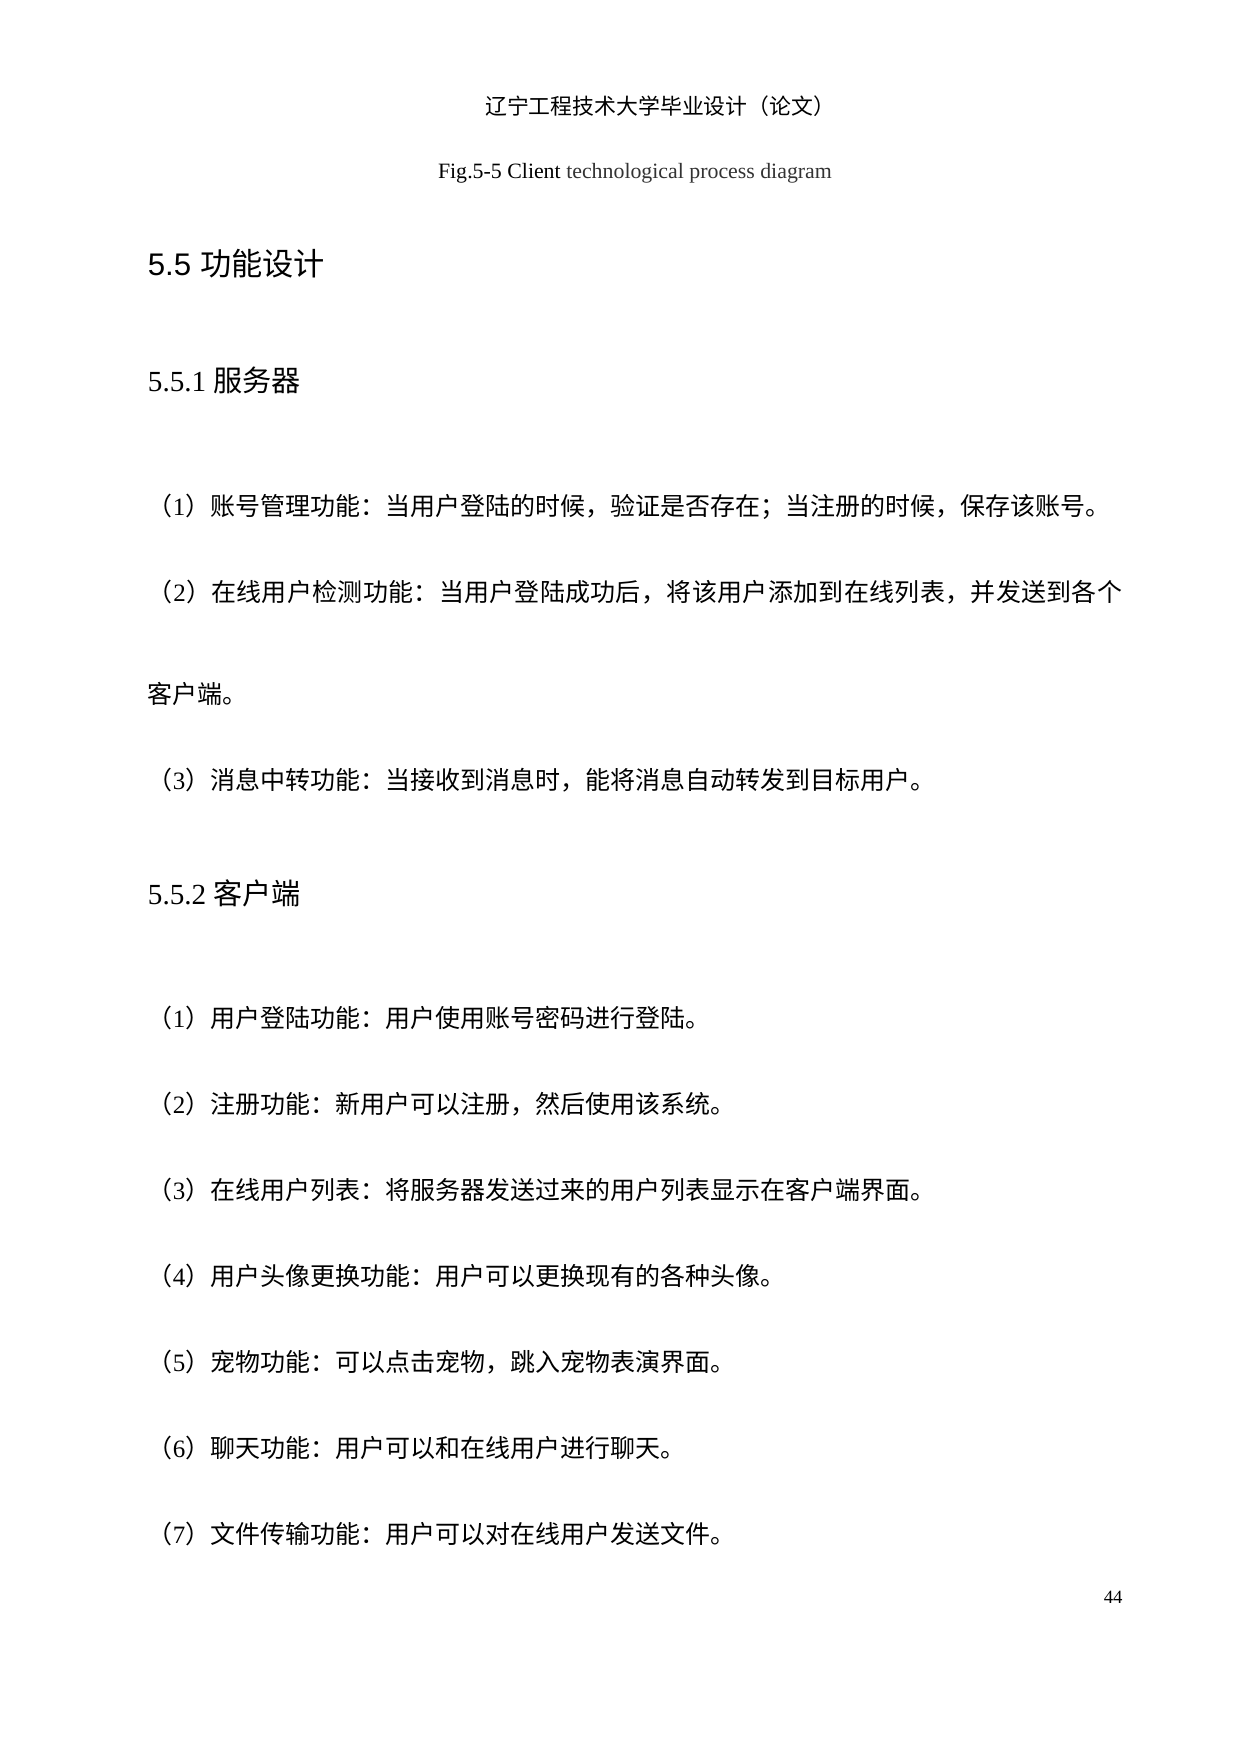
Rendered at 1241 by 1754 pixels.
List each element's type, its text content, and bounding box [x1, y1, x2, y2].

subtitle 5.5.2 客户端 [148, 857, 1122, 925]
text （2）注册功能：新用户可以注册，然后使用该系统。 [148, 1069, 1122, 1137]
text （1）账号管理功能：当用户登陆的时候，验证是否存在；当注册的时候，保存该账号。 [148, 470, 1122, 538]
subtitle 5.5 功能设计 [148, 227, 1122, 295]
text （3）消息中转功能：当接收到消息时，能将消息自动转发到目标用户。 [148, 744, 1122, 812]
text Fig.5-5 Client technological process diagram [148, 154, 1122, 188]
text （7）文件传输功能：用户可以对在线用户发送文件。 [148, 1499, 1122, 1567]
text （1）用户登陆功能：用户使用账号密码进行登陆。 [148, 983, 1122, 1051]
text （2）在线用户检测功能：当用户登陆成功后，将该用户添加到在线列表，并发送到各个客户端。 [148, 556, 1122, 726]
text （3）在线用户列表：将服务器发送过来的用户列表显示在客户端界面。 [148, 1155, 1122, 1223]
text （4）用户头像更换功能：用户可以更换现有的各种头像。 [148, 1241, 1122, 1309]
subtitle 5.5.1 服务器 [148, 345, 1122, 413]
text （6）聊天功能：用户可以和在线用户进行聊天。 [148, 1413, 1122, 1481]
text （5）宠物功能：可以点击宠物，跳入宠物表演界面。 [148, 1327, 1122, 1395]
